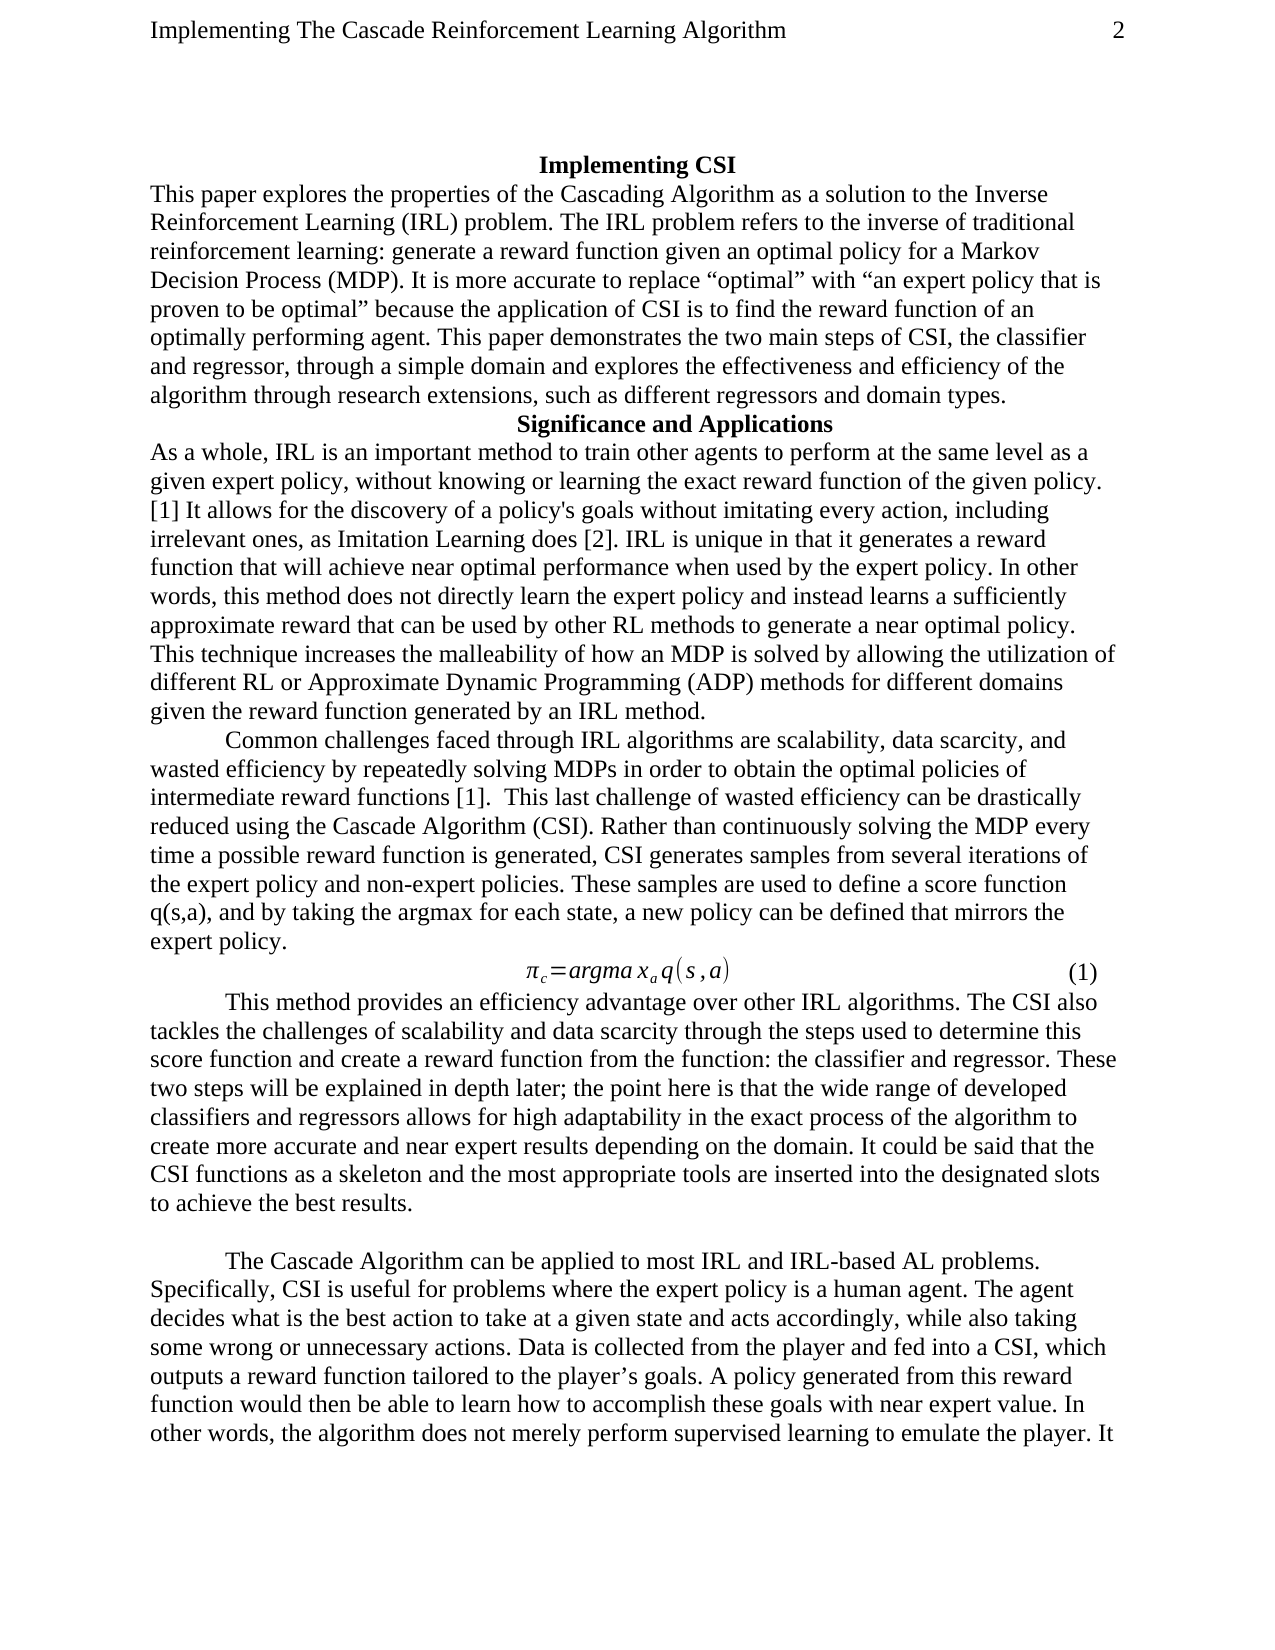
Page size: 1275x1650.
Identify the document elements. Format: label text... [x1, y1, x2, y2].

text This paper explores the properties of the Cascading Algorithm as a solution to the Inverse Reinforcement Learning (IRL) problem. The IRL problem refers to the inverse of traditional reinforcement learning: generate a reward function given an optimal policy for a Markov Decision Process (MDP). It is more accurate to replace “optimal” with “an expert policy that is proven to be optimal” because the application of CSI is to find the reward function of an optimally performing agent. This paper demonstrates the two main steps of CSI, the classifier and regressor, through a simple domain and explores the effectiveness and efficiency of the algorithm through research extensions, such as different regressors and domain types. [150, 179, 1125, 409]
subtitle Significance and Applications [150, 409, 1125, 437]
text This method provides an efficiency advantage over other IRL algorithms. The CSI also tackles the challenges of scalability and data scarcity through the steps used to determine this score function and create a reward function from the function: the classifier and regressor. These two steps will be explained in depth later; the point here is that the wide range of developed classifiers and regressors allows for high adaptability in the exact process of the algorithm to create more accurate and near expert results depending on the domain. It could be said that the CSI functions as a skeleton and the most appropriate tools are inserted into the designated slots to achieve the best results. [150, 987, 1125, 1217]
subtitle Implementing CSI [150, 150, 1125, 179]
text (1) [450, 955, 1125, 987]
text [150, 1246, 1125, 1447]
text Common challenges faced through IRL algorithms are scalability, data scarcity, and wasted efficiency by repeatedly solving MDPs in order to obtain the optimal policies of intermediate reward functions [1]. This last challenge of wasted efficiency can be drastically reduced using the Cascade Algorithm (CSI). Rather than continuously solving the MDP every time a possible reward function is generated, CSI generates samples from several iterations of the expert policy and non-expert policies. These samples are used to define a score function q(s,a), and by taking the argmax for each state, a new policy can be defined that mirrors the expert policy. [150, 725, 1125, 955]
text As a whole, IRL is an important method to train other agents to perform at the same level as a given expert policy, without knowing or learning the exact reward function of the given policy. [1] It allows for the discovery of a policy's goals without imitating every action, including irrelevant ones, as Imitation Learning does [2]. IRL is unique in that it generates a reward function that will achieve near optimal performance when used by the expert policy. In other words, this method does not directly learn the expert policy and instead learns a sufficiently approximate reward that can be used by other RL methods to generate a near optimal policy. This technique increases the malleability of how an MDP is solved by allowing the utilization of different RL or Approximate Dynamic Programming (ADP) methods for different domains given the reward function generated by an IRL method. [150, 437, 1125, 725]
